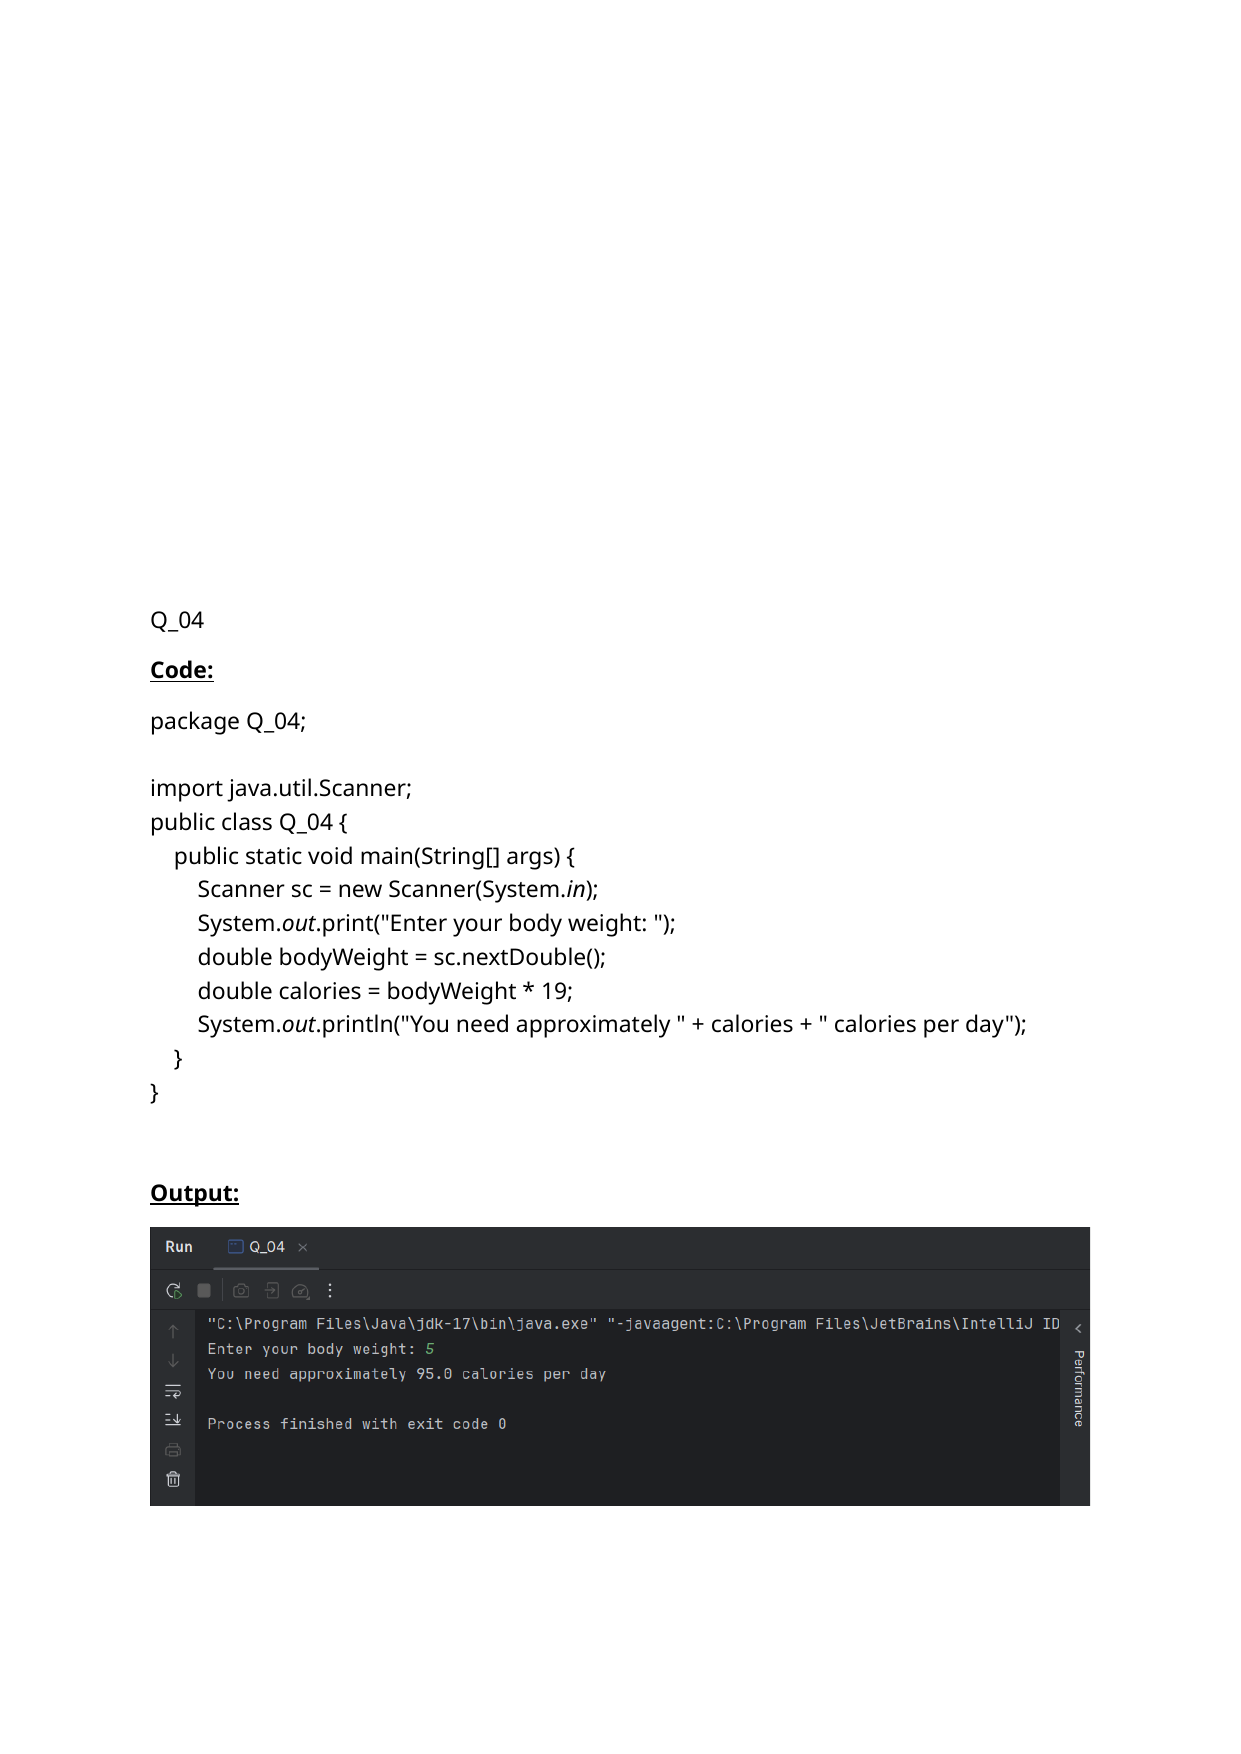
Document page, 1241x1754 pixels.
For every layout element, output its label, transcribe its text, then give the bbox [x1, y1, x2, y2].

text Q_04 [150, 604, 1090, 635]
text Code: [150, 654, 1090, 685]
picture [150, 1227, 1091, 1506]
text package Q_04; import java.util.Scanner; public class Q_04 { public static void main(String[] args) { Scanner sc = new Scanner(System.in); System.out.print("Enter your body weight: "); double bodyWeight = sc.nextDouble(); double calories = bodyWeight * 19; System.out.println("You need approximately " + calories + " calories per day"); } } [150, 704, 1090, 1107]
text Output: [150, 1177, 1090, 1208]
